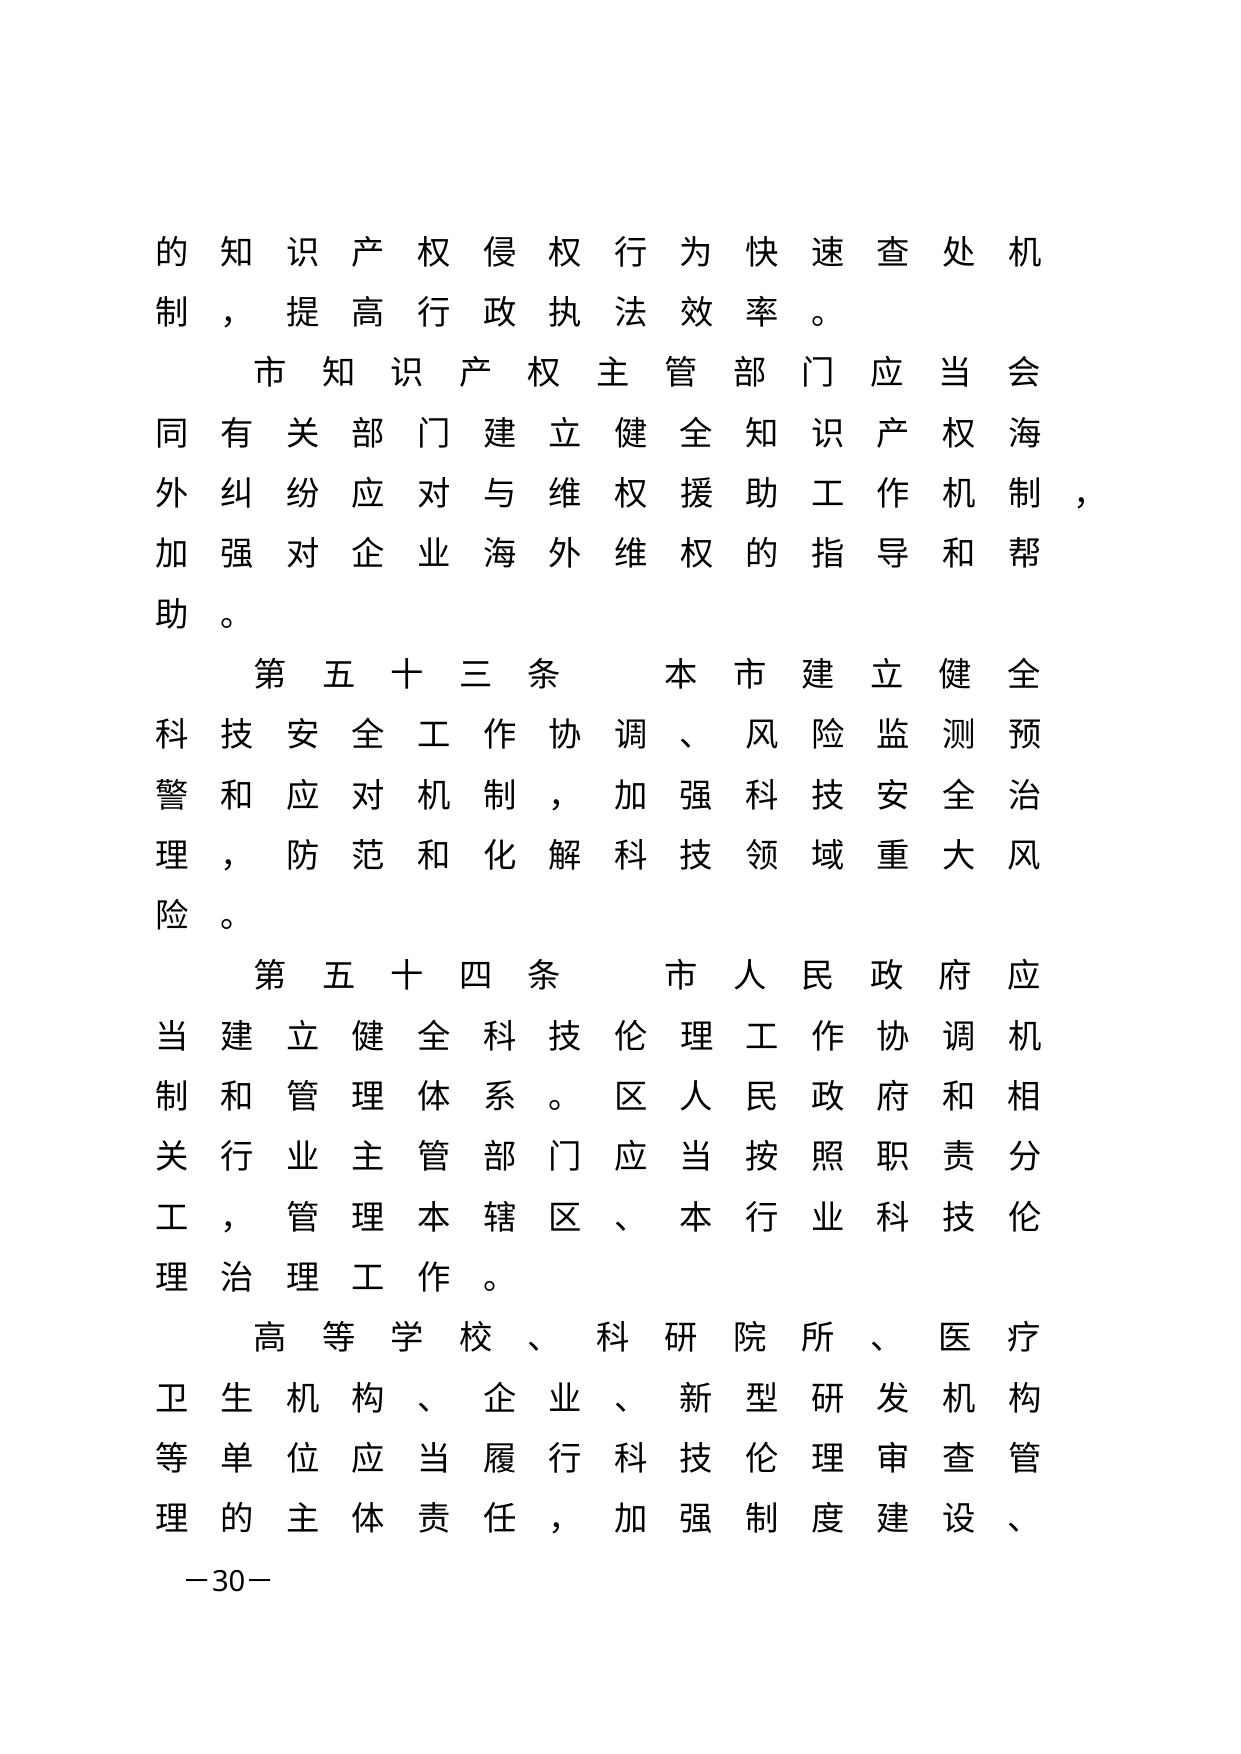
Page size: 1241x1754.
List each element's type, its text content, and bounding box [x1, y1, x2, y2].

text 市知识产权主管部门应当会同有关部门建立健全知识产权海外纠纷应对与维权援助工作机制，加强对企业海外维权的指导和帮助。 [155, 340, 1073, 642]
text 高等学校、科研院所、医疗卫生机构、企业、新型研发机构等单位应当履行科技伦理审查管理的主体责任，加强制度建设、教育培训、伦理审查、违规行为查处、风险监测预警等工作。从事生命科学、医学、人工智能等科技活动的单位，研究内容涉及科技伦理敏感领域的，应当设立科技伦理（审查）委员会。 [155, 1305, 1073, 1546]
text 市、区人民政府及其有关部门应当建立健全重点行业和领域的知识产权侵权行为快速查处机制，提高行政执法效率。 [155, 219, 1073, 340]
text 第五十四条 市人民政府应当建立健全科技伦理工作协调机制和管理体系。区人民政府和相关行业主管部门应当按照职责分工，管理本辖区、本行业科技伦理治理工作。 [155, 943, 1073, 1305]
text 第五十三条 本市建立健全科技安全工作协调、风险监测预警和应对机制，加强科技安全治理，防范和化解科技领域重大风险。 [155, 642, 1073, 943]
